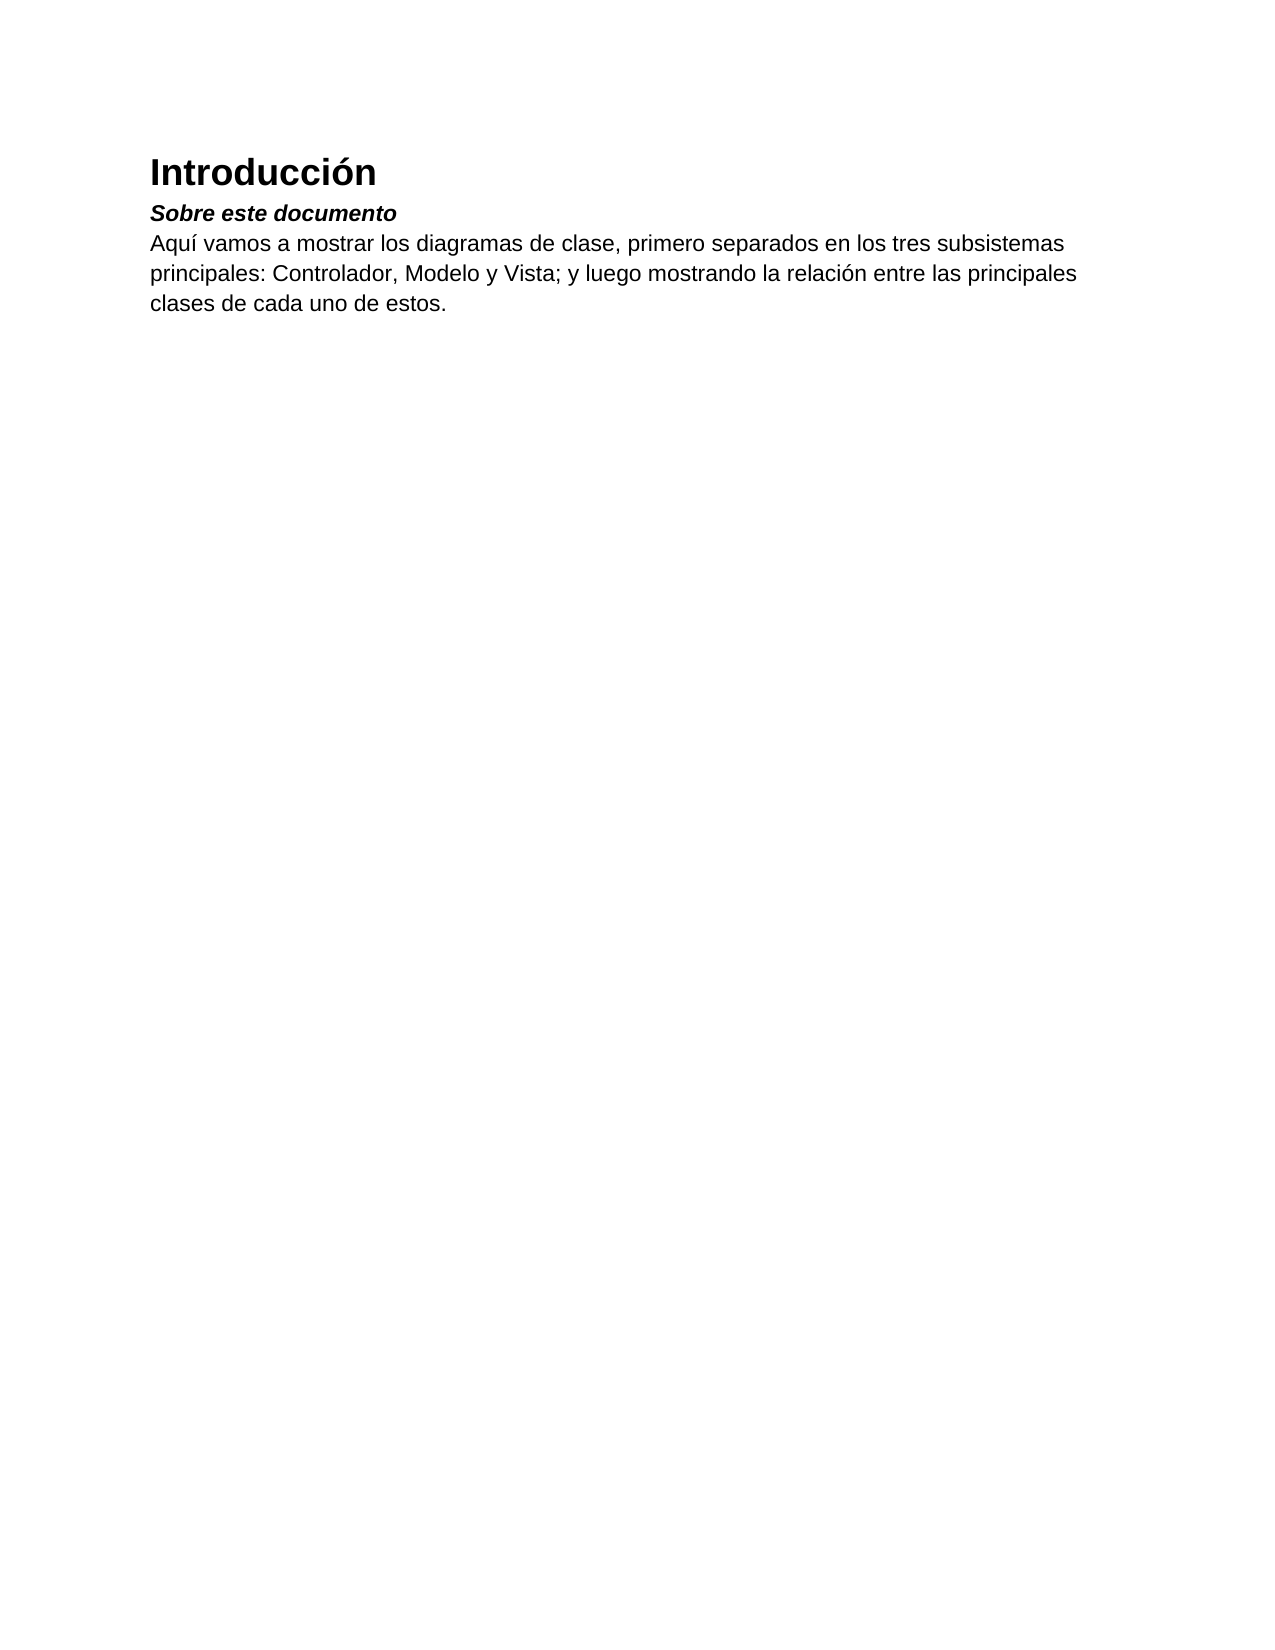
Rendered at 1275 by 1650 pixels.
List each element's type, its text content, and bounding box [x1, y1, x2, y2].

text Introducción [150, 150, 1125, 193]
text Sobre este documento [150, 199, 1125, 226]
text Aquí vamos a mostrar los diagramas de clase, primero separados en los tres subsistemas principales: Controlador, Modelo y Vista; y luego mostrando la relación entre las principales clases de cada uno de estos. [150, 230, 1125, 317]
